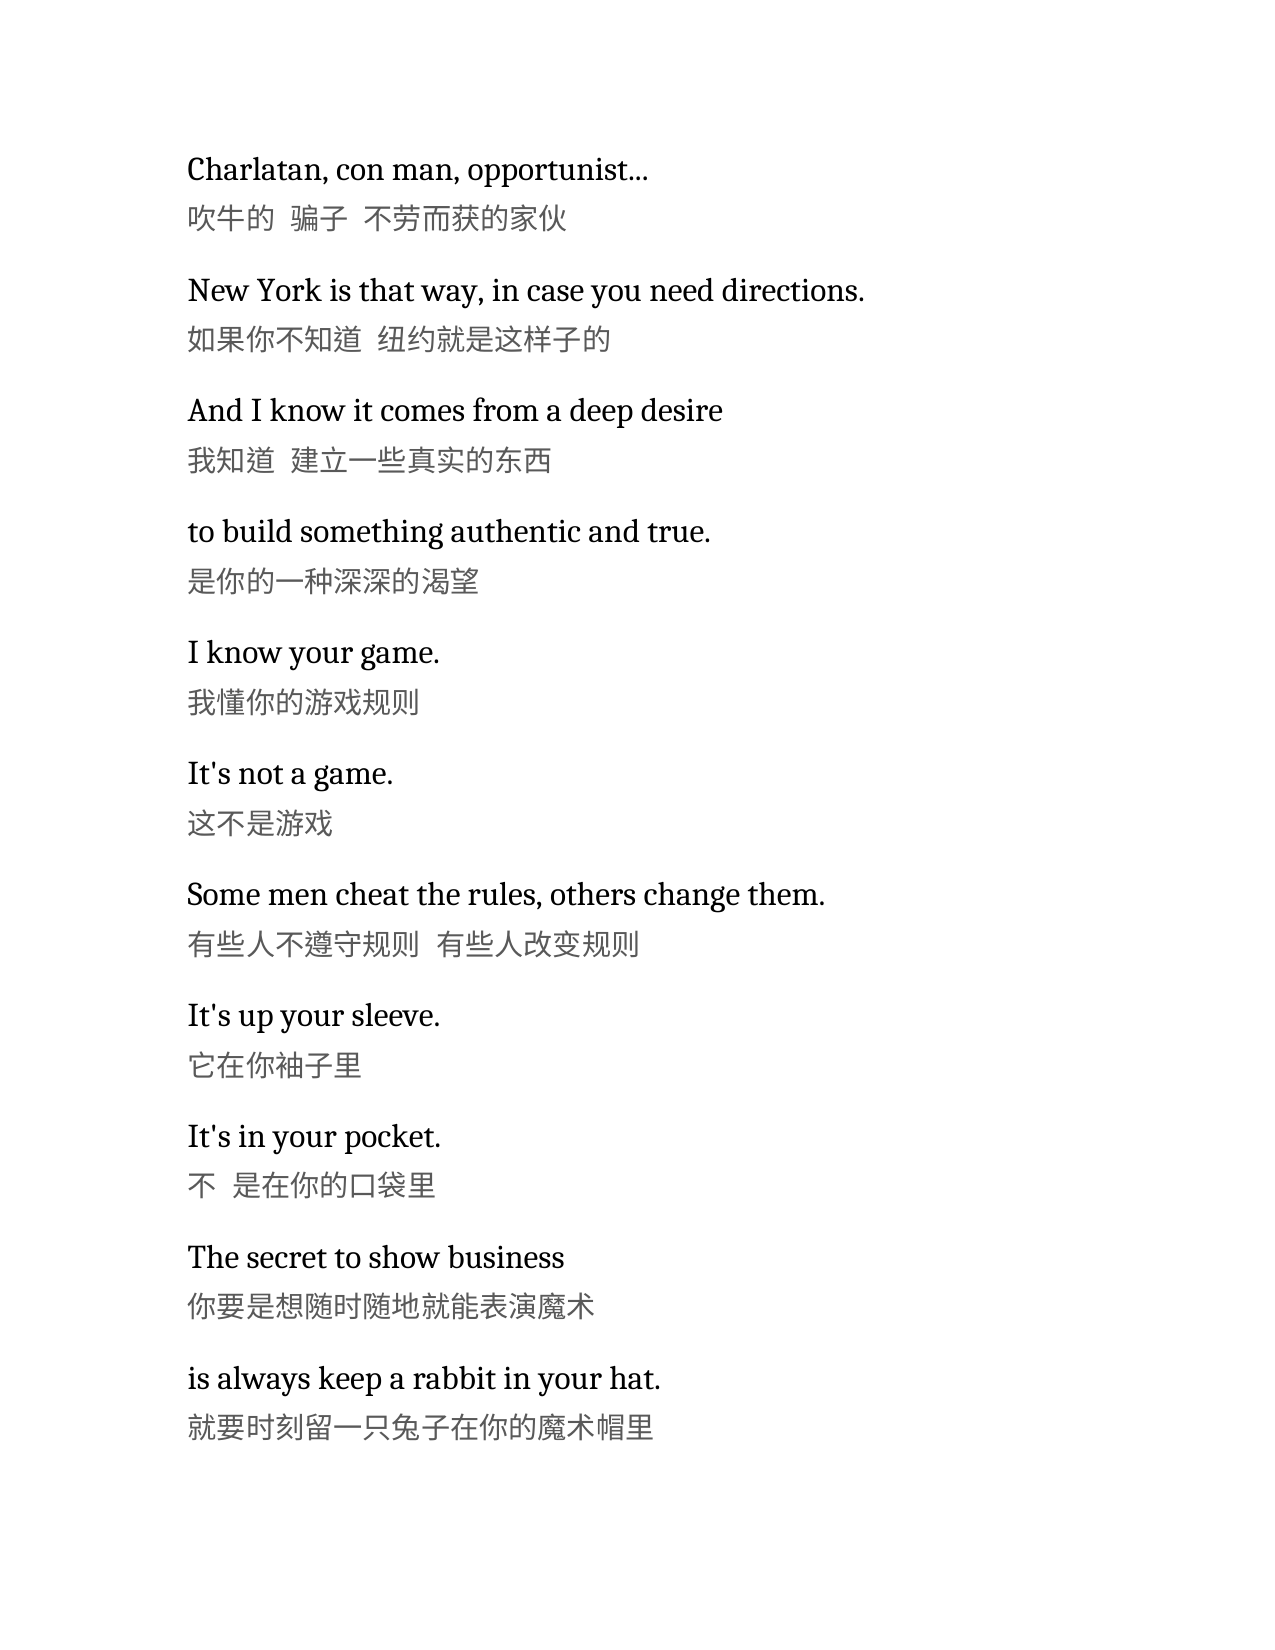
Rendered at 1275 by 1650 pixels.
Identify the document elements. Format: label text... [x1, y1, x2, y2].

text 是你的一种深深的渴望 [187, 561, 1087, 601]
text It's not a game. [187, 755, 1087, 793]
text 我懂你的游戏规则 [187, 682, 1087, 722]
text It's up your sleeve. [187, 997, 1087, 1035]
text 吹牛的 骗子 不劳而获的家伙 [187, 198, 1087, 238]
text New York is that way, in case you need directions. [187, 271, 1087, 309]
text 我知道 建立一些真实的东西 [187, 440, 1087, 480]
text Charlatan, con man, opportunist... [187, 150, 1087, 188]
text 你要是想随时随地就能表演魔术 [187, 1287, 1087, 1326]
text 有些人不遵守规则 有些人改变规则 [187, 924, 1087, 963]
text 如果你不知道 纽约就是这样子的 [187, 319, 1087, 359]
text to build something authentic and true. [187, 513, 1087, 551]
text The secret to show business [187, 1238, 1087, 1277]
text 它在你袖子里 [187, 1045, 1087, 1084]
text It's in your pocket. [187, 1117, 1087, 1156]
text 这不是游戏 [187, 803, 1087, 843]
text And I know it comes from a deep desire [187, 392, 1087, 430]
text 不 是在你的口袋里 [187, 1166, 1087, 1205]
text is always keep a rabbit in your hat. [187, 1359, 1087, 1398]
text 就要时刻留一只兔子在你的魔术帽里 [187, 1408, 1087, 1447]
text I know your game. [187, 634, 1087, 672]
text Some men cheat the rules, others change them. [187, 876, 1087, 914]
